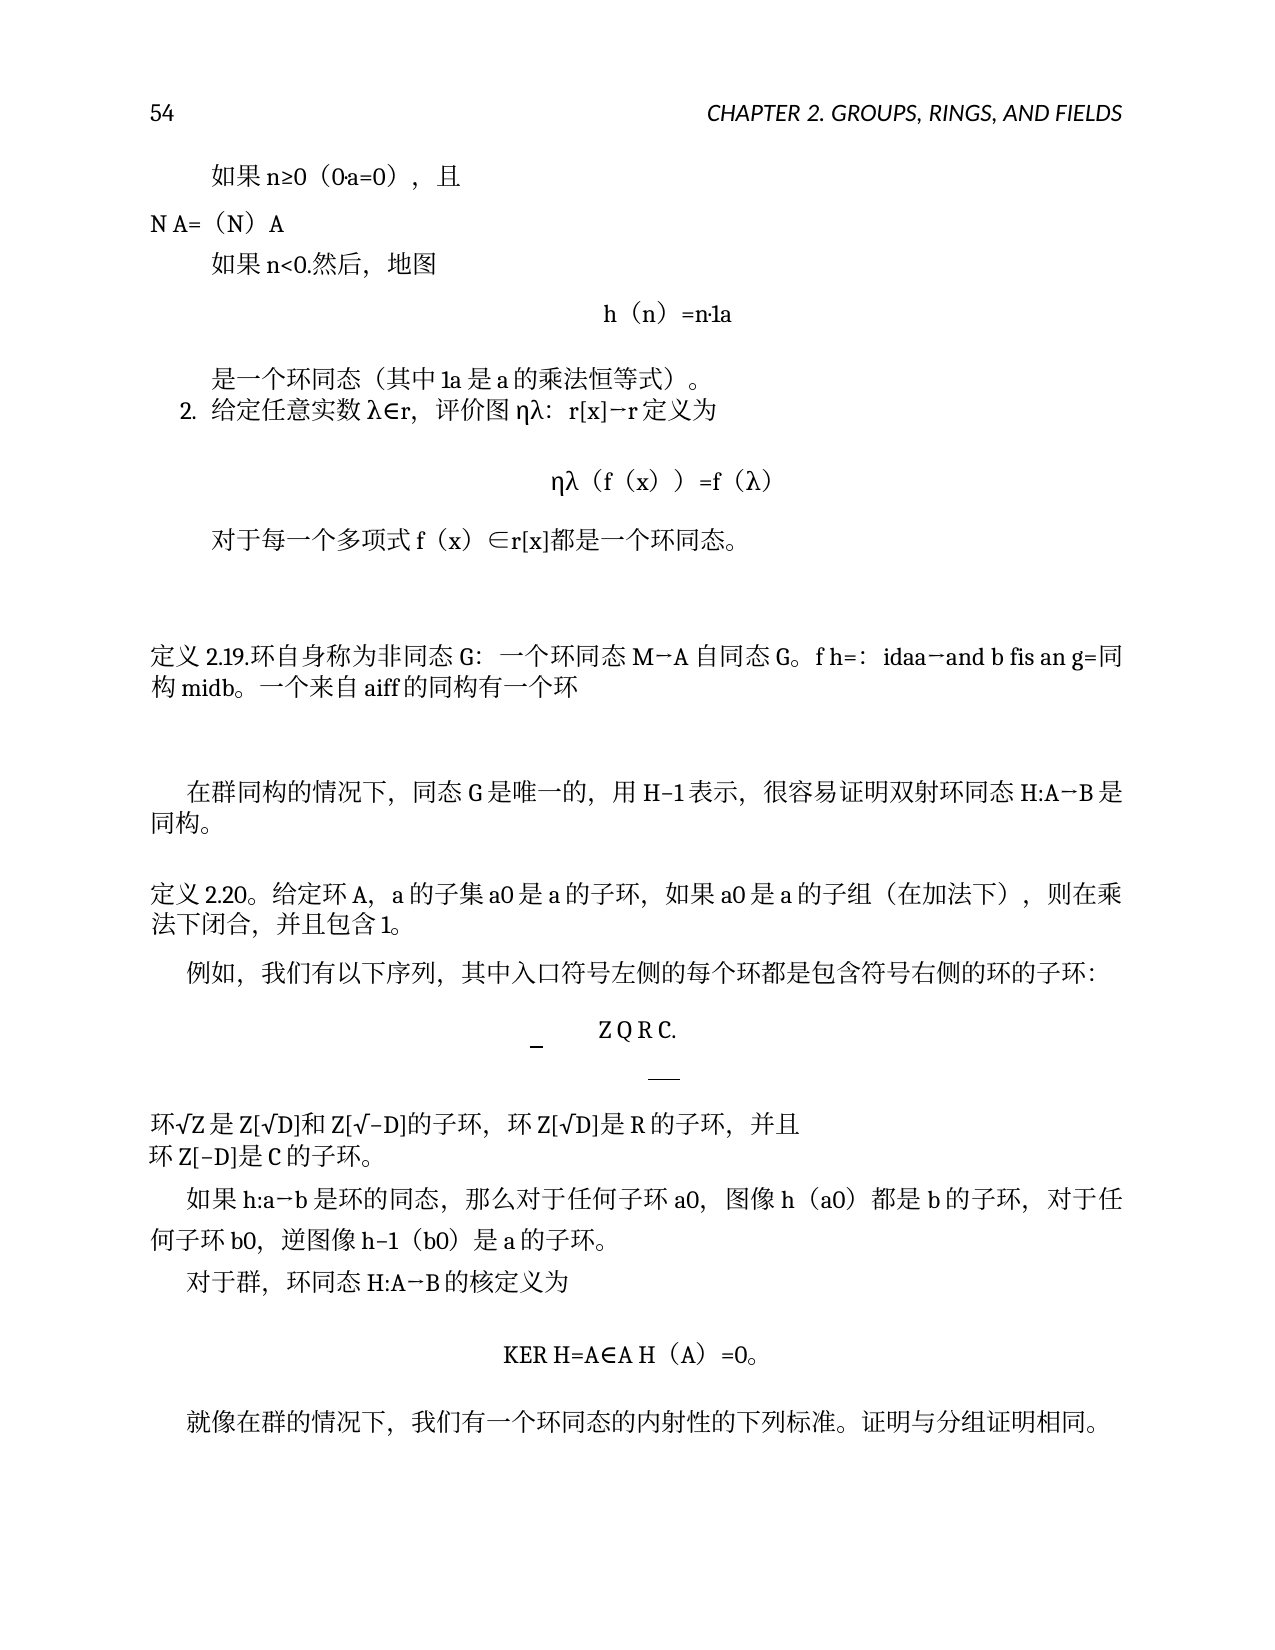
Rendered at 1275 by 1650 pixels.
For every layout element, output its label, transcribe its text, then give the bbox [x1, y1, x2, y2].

text 对于每一个多项式f（x）∈r[x]都是一个环同态。 [211, 527, 1123, 556]
text 环Z[−D]是C的子环。 [148, 1143, 1125, 1171]
text 对于群，环同态H:A→B的核定义为 [187, 1268, 1123, 1297]
text 在群同构的情况下，同态G是唯一的，用H−1表示，很容易证明双射环同态H:A→B是同构。 [150, 779, 1123, 839]
text h（n）=n·1a [256, 300, 1079, 329]
text 如果n≥0（0·a=0），且 [211, 163, 1123, 192]
list 给定任意实数λ∈r，评价图ηλ：r[x]→r定义为 [180, 397, 1123, 426]
text Z Q R C. [150, 1016, 1125, 1045]
text 是一个环同态（其中1a是a的乘法恒等式）。 [211, 366, 1123, 394]
text 如果n<0.然后，地图 [211, 251, 740, 279]
text 就像在群的情况下，我们有一个环同态的内射性的下列标准。证明与分组证明相同。 [150, 1408, 1123, 1437]
text ηλ（f（x））=f（λ） [256, 468, 1080, 497]
text 如果h:a→b是环的同态，那么对于任何子环a0，图像h（a0）都是b的子环，对于任何子环b0，逆图像h−1（b0）是a的子环。 [150, 1186, 1123, 1256]
text N A=（N）A [150, 210, 1125, 238]
text KER H=A∈A H（A）=0。 [256, 1341, 1019, 1369]
text 定义2.19.环自身称为非同态G：一个环同态M→A自同态G。f h=：idaa→and b fis an g=同构midb。一个来自aiff的同构有一个环 [150, 643, 1123, 702]
text 环√Z是Z[√D]和Z[√−D]的子环，环Z[√D]是R的子环，并且 [150, 1111, 1123, 1139]
text 例如，我们有以下序列，其中入口符号左侧的每个环都是包含符号右侧的环的子环： [150, 960, 1123, 989]
text 定义2.20。给定环A，a的子集a0是a的子环，如果a0是a的子组（在加法下），则在乘法下闭合，并且包含1。 [150, 881, 1123, 940]
